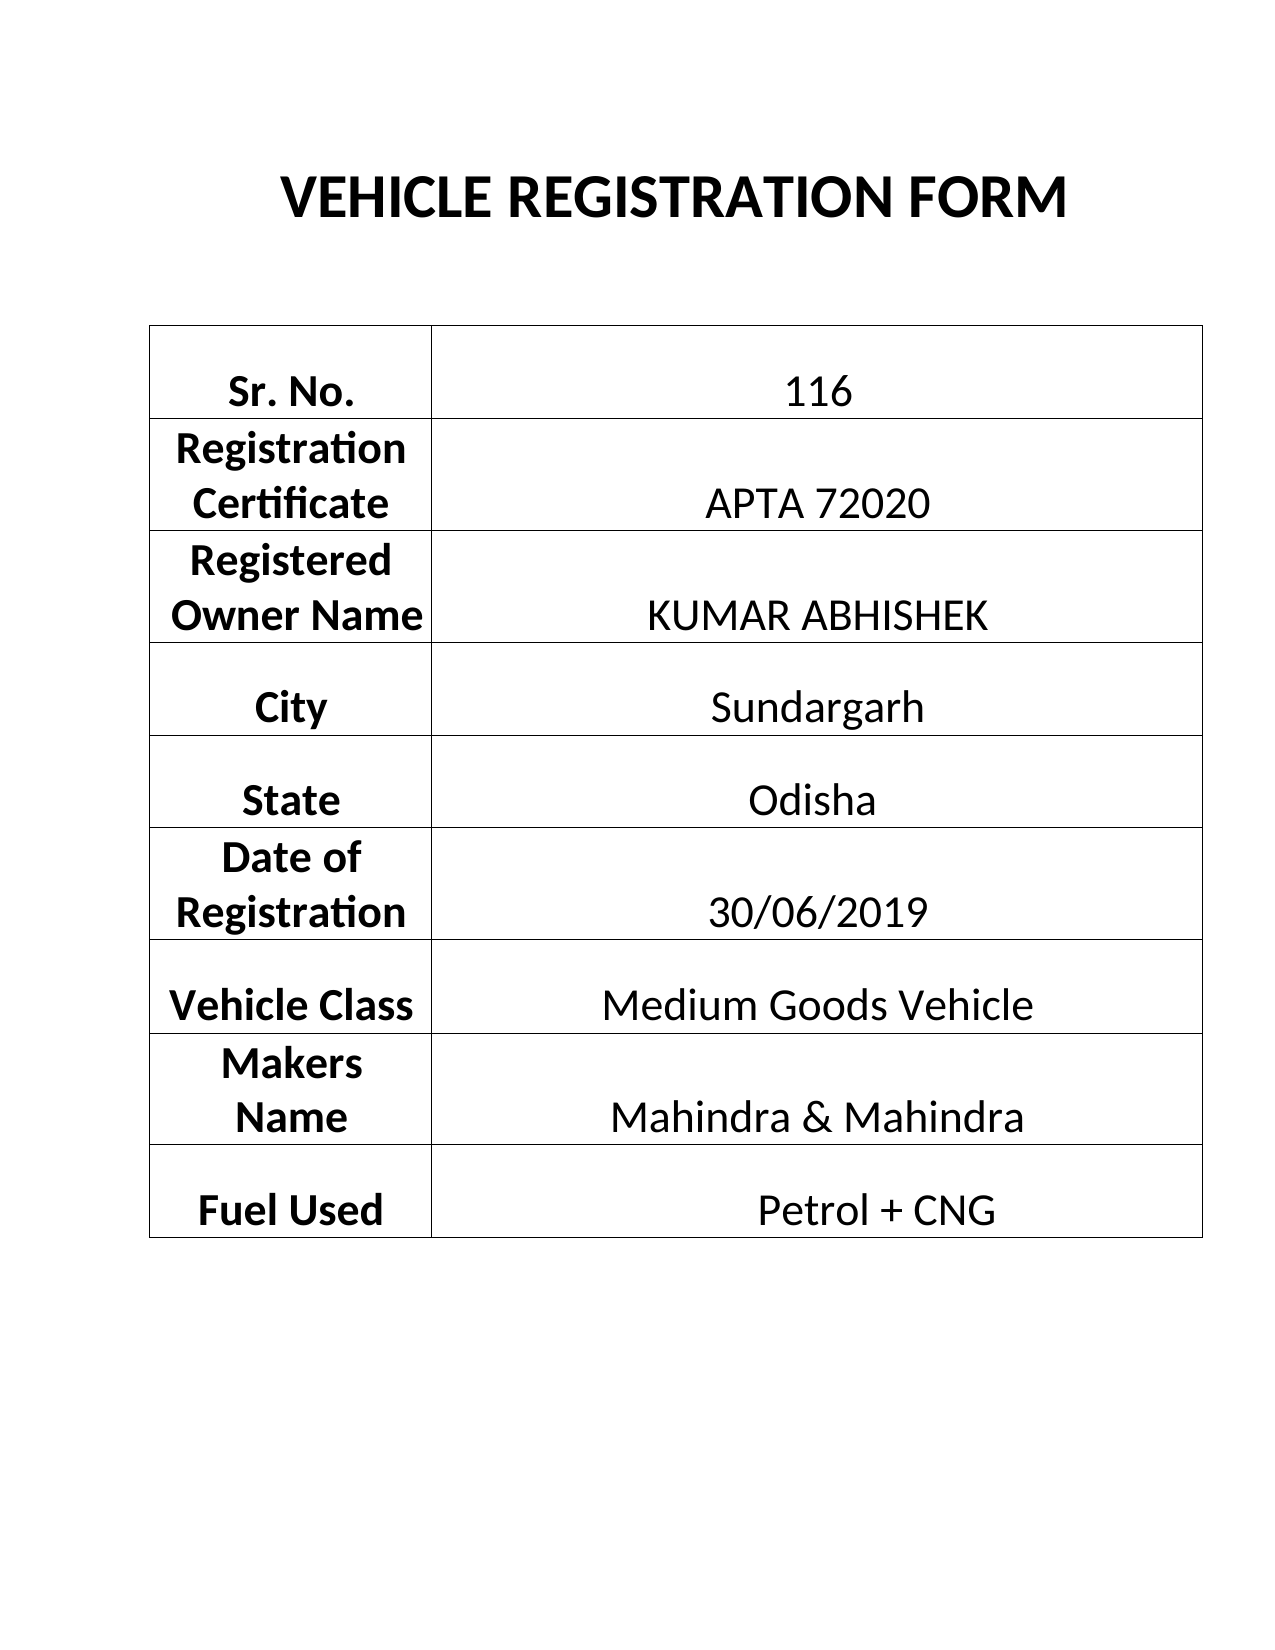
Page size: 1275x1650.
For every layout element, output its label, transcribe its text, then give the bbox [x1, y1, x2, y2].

table_cell Sundargarh [432, 643, 1202, 734]
table_cell Date of Registration [150, 828, 431, 939]
table_header 116 [432, 326, 1202, 418]
table_cell Makers Name [150, 1034, 431, 1144]
table_cell Fuel Used [150, 1145, 431, 1237]
table_cell Petrol + CNG [432, 1145, 1202, 1237]
table_cell 30/06/2019 [432, 828, 1202, 939]
table_cell Registration Certificate [150, 419, 431, 530]
table_cell State [150, 736, 431, 827]
table_cell Mahindra & Mahindra [432, 1034, 1202, 1144]
table_header Sr. No. [150, 326, 431, 418]
table_cell Odisha [432, 736, 1202, 827]
table_cell Medium Goods Vehicle [432, 940, 1202, 1032]
table_cell Registered Owner Name [150, 531, 431, 642]
text VEHICLE REGISTRATION FORM [278, 156, 1071, 233]
table_cell KUMAR ABHISHEK [432, 531, 1202, 642]
table_cell APTA 72020 [432, 419, 1202, 530]
table_cell Vehicle Class [150, 940, 431, 1032]
table_cell City [150, 643, 431, 734]
